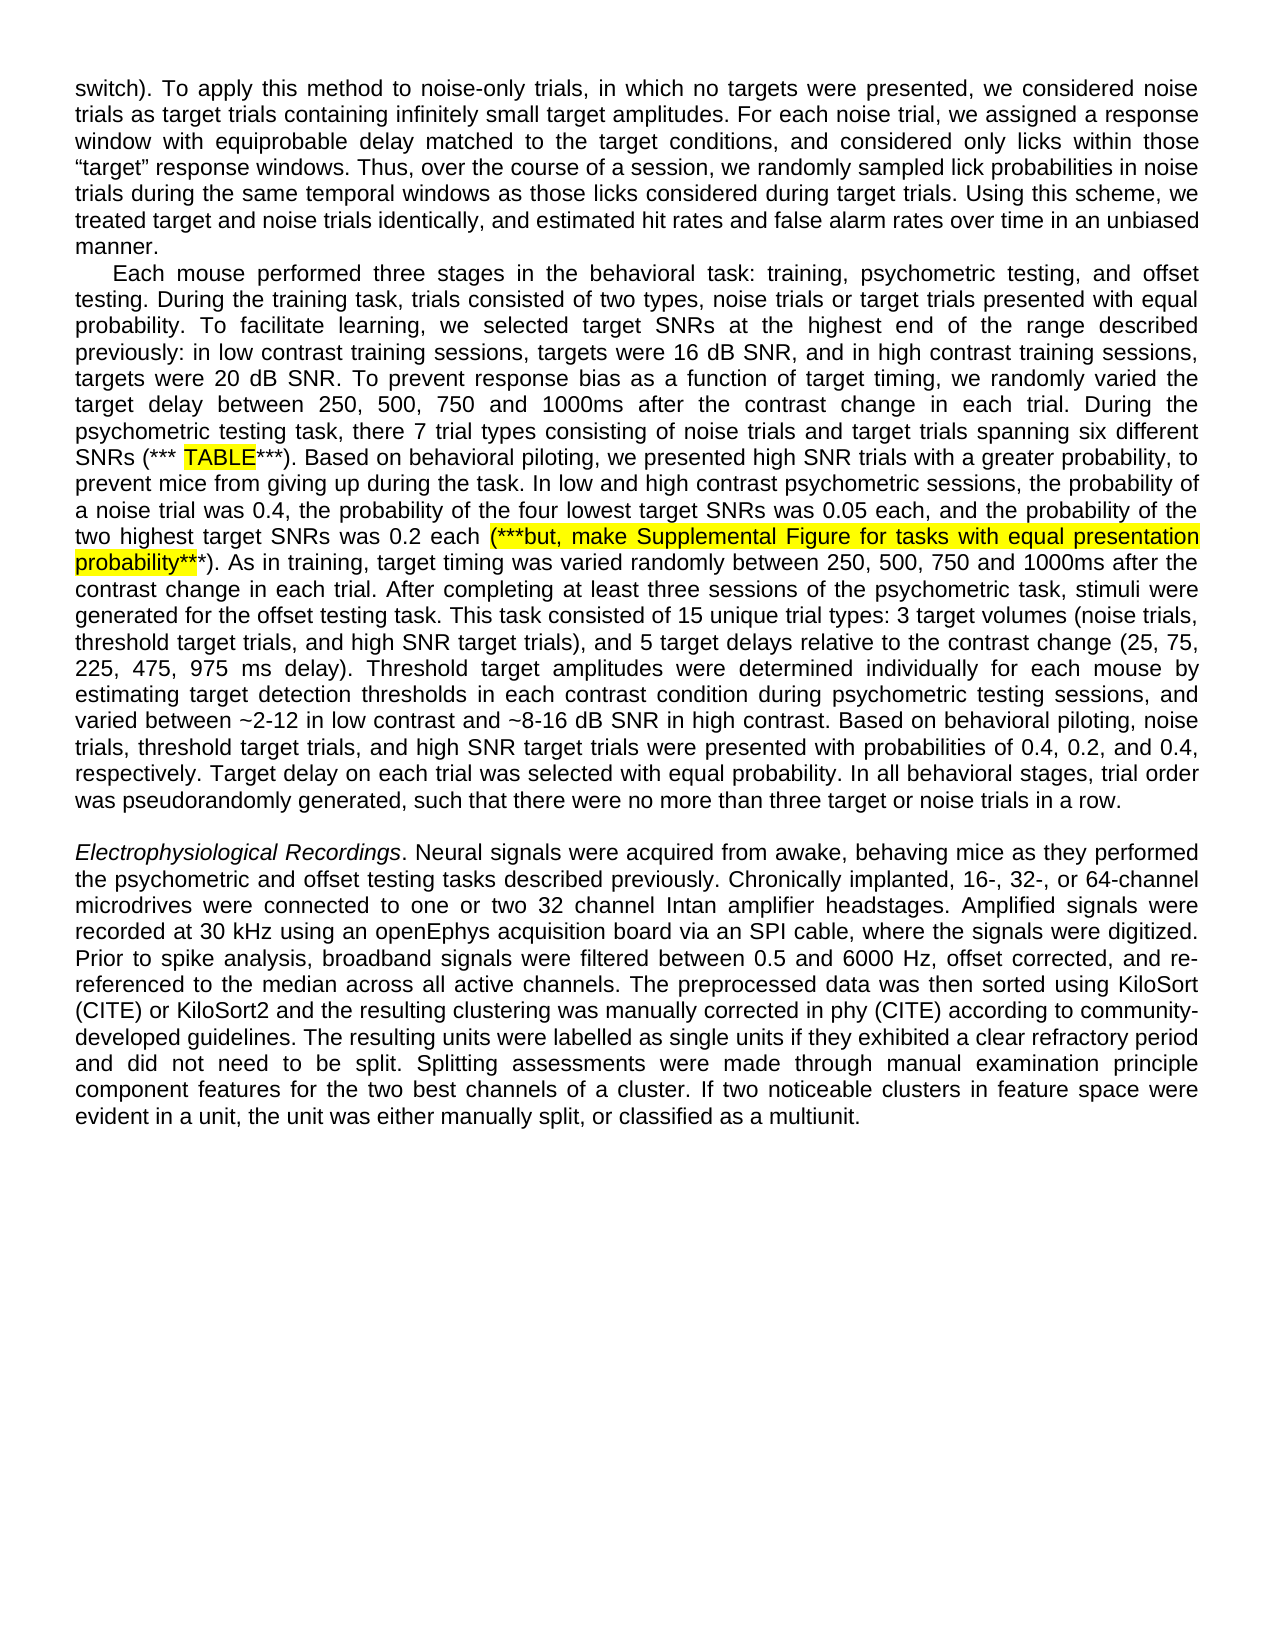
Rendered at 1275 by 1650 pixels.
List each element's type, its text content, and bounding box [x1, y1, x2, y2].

text Electrophysiological Recordings. Neural signals were acquired from awake, behaving mice as they performed the psychometric and offset testing tasks described previously. Chronically implanted, 16-, 32-, or 64-channel microdrives were connected to one or two 32 channel Intan amplifier headstages. Amplified signals were recorded at 30 kHz using an openEphys acquisition board via an SPI cable, where the signals were digitized. Prior to spike analysis, broadband signals were filtered between 0.5 and 6000 Hz, offset corrected, and re-referenced to the median across all active channels. The preprocessed data was then sorted using KiloSort (CITE) or KiloSort2 and the resulting clustering was manually corrected in phy (CITE) according to community-developed guidelines. The resulting units were labelled as single units if they exhibited a clear refractory period and did not need to be split. Splitting assessments were made through manual examination principle component features for the two best channels of a cluster. If two noticeable clusters in feature space were evident in a unit, the unit was either manually split, or classified as a multiunit. [75, 839, 1200, 1129]
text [75, 75, 1200, 259]
text Each mouse performed three stages in the behavioral task: training, psychometric testing, and offset testing. During the training task, trials consisted of two types, noise trials or target trials presented with equal probability. To facilitate learning, we selected target SNRs at the highest end of the range described previously: in low contrast training sessions, targets were 16 dB SNR, and in high contrast training sessions, targets were 20 dB SNR. To prevent response bias as a function of target timing, we randomly varied the target delay between 250, 500, 750 and 1000ms after the contrast change in each trial. During the psychometric testing task, there 7 trial types consisting of noise trials and target trials spanning six different SNRs (*** TABLE***). Based on behavioral piloting, we presented high SNR trials with a greater probability, to prevent mice from giving up during the task. In low and high contrast psychometric sessions, the probability of a noise trial was 0.4, the probability of the four lowest target SNRs was 0.05 each, and the probability of the two highest target SNRs was 0.2 each (***but, make Supplemental Figure for tasks with equal presentation probability***). As in training, target timing was varied randomly between 250, 500, 750 and 1000ms after the contrast change in each trial. After completing at least three sessions of the psychometric task, stimuli were generated for the offset testing task. This task consisted of 15 unique trial types: 3 target volumes (noise trials, threshold target trials, and high SNR target trials), and 5 target delays relative to the contrast change (25, 75, 225, 475, 975 ms delay). Threshold target amplitudes were determined individually for each mouse by estimating target detection thresholds in each contrast condition during psychometric testing sessions, and varied between ~2-12 in low contrast and ~8-16 dB SNR in high contrast. Based on behavioral piloting, noise trials, threshold target trials, and high SNR target trials were presented with probabilities of 0.4, 0.2, and 0.4, respectively. Target delay on each trial was selected with equal probability. In all behavioral stages, trial order was pseudorandomly generated, such that there were no more than three target or noise trials in a row. [75, 259, 1200, 813]
